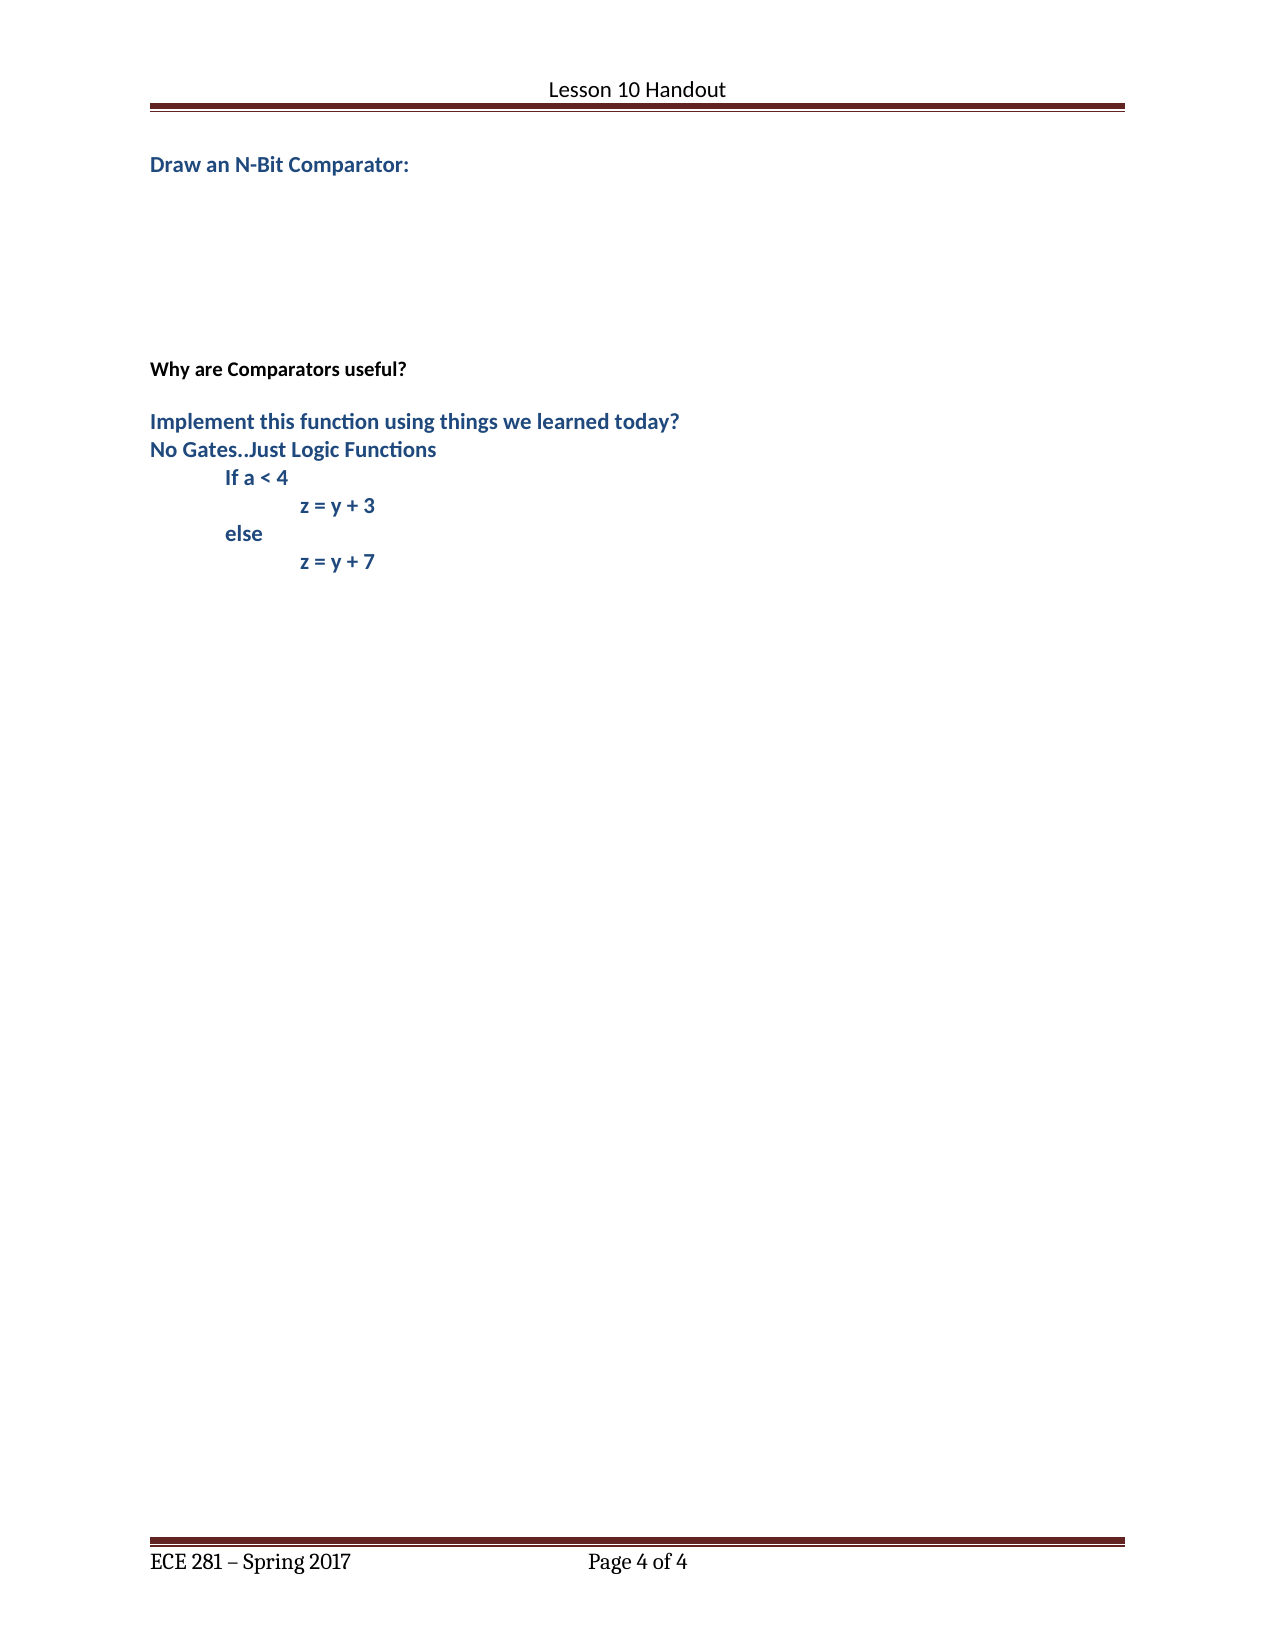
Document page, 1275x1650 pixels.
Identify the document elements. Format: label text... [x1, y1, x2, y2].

text else [150, 519, 1125, 547]
text If a < 4 [150, 463, 1125, 491]
text Implement this function using things we learned today? [150, 407, 1125, 435]
text Why are Comparators useful? [150, 356, 1125, 381]
text No Gates..Just Logic Functions [150, 435, 1125, 463]
text Draw an N-Bit Comparator: [150, 150, 1125, 178]
text z = y + 7 [150, 547, 1125, 575]
text z = y + 3 [150, 491, 1125, 519]
